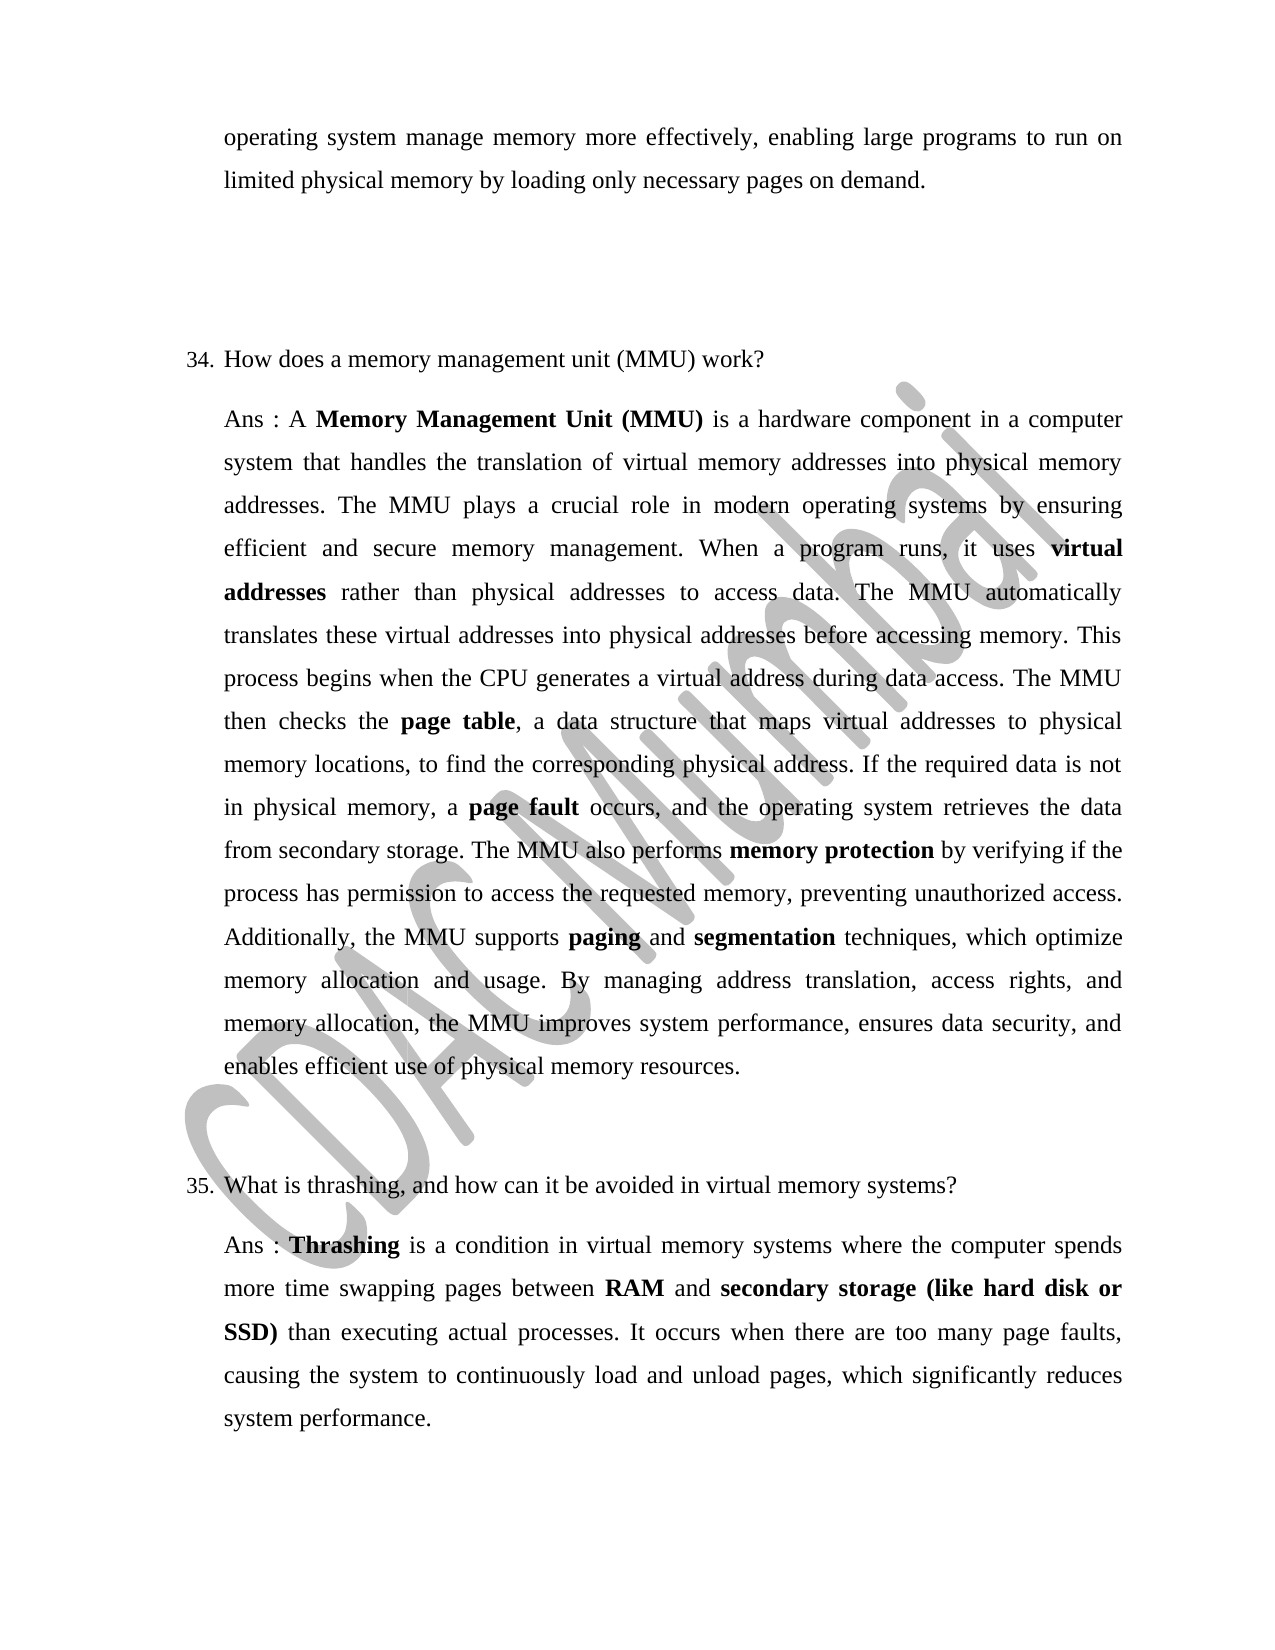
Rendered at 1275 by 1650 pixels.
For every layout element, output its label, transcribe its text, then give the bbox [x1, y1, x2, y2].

text Ans : Thrashing is a condition in virtual memory systems where the computer spends more time swapping pages between RAM and secondary storage (like hard disk or SSD) than executing actual processes. It occurs when there are too many page faults, causing the system to continuously load and unload pages, which significantly reduces system performance. [223, 1230, 1123, 1432]
text Ans : A Memory Management Unit (MMU) is a hardware component in a computer system that handles the translation of virtual memory addresses into physical memory addresses. The MMU plays a crucial role in modern operating systems by ensuring efficient and secure memory management. When a program runs, it uses virtual addresses rather than physical addresses to access data. The MMU automatically translates these virtual addresses into physical addresses before accessing memory. This process begins when the CPU generates a virtual address during data access. The MMU then checks the page table, a data structure that maps virtual addresses to physical memory locations, to find the corresponding physical address. If the required data is not in physical memory, a page fault occurs, and the operating system retrieves the data from secondary storage. The MMU also performs memory protection by verifying if the process has permission to access the requested memory, preventing unauthorized access. Additionally, the MMU supports paging and segmentation techniques, which optimize memory allocation and usage. By managing address translation, access rights, and memory allocation, the MMU improves system performance, ensures data security, and enables efficient use of physical memory resources. [223, 404, 1123, 1080]
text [223, 122, 1123, 194]
list How does a memory management unit (MMU) work? [186, 344, 1123, 373]
list What is thrashing, and how can it be avoided in virtual memory systems? [186, 1171, 1123, 1199]
